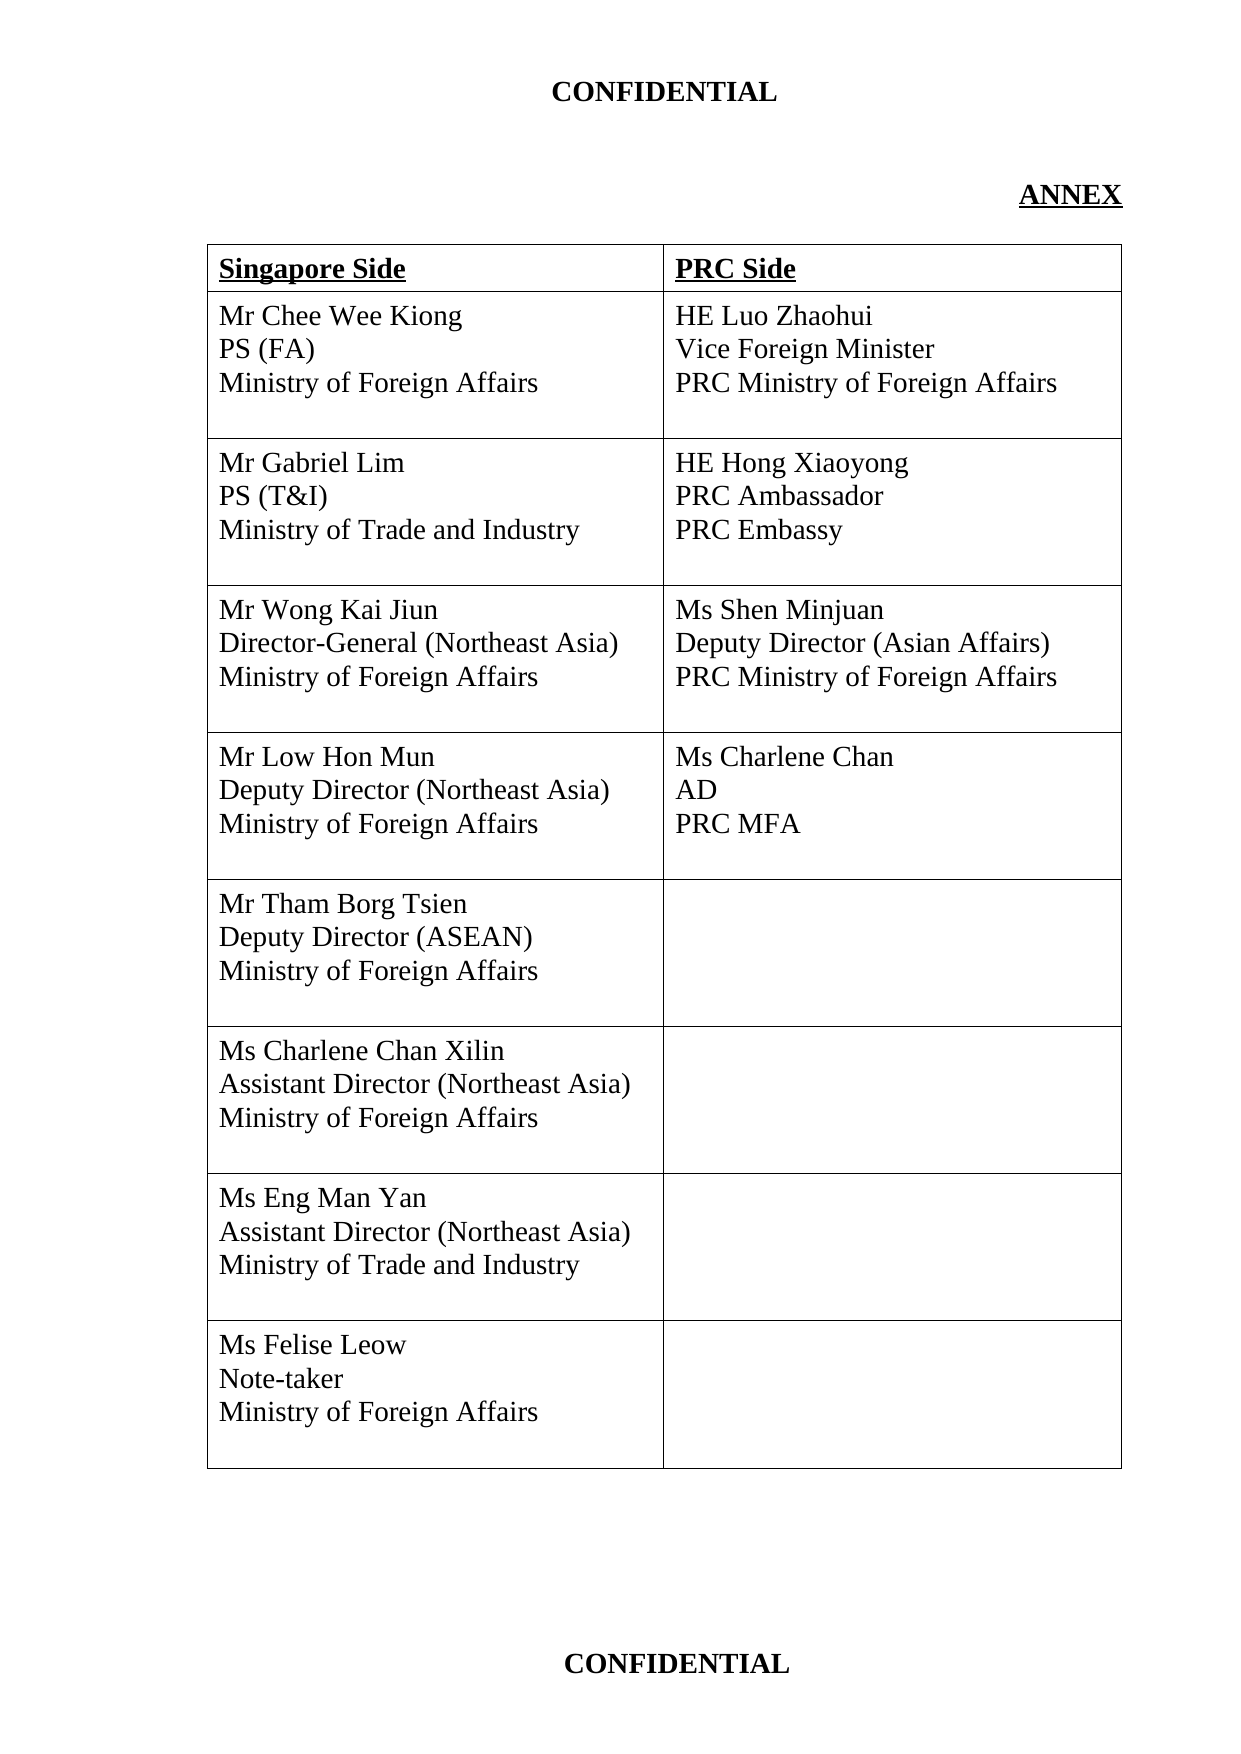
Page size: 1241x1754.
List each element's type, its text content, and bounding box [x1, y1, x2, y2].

table_cell Ms Shen Minjuan Deputy Director (Asian Affairs) PRC Ministry of Foreign Affairs [664, 586, 1121, 732]
table_cell [664, 1321, 1121, 1467]
table_cell [664, 1027, 1121, 1173]
table_cell Ms Eng Man Yan Assistant Director (Northeast Asia) Ministry of Trade and Industry [208, 1174, 663, 1320]
table_cell Ms Charlene Chan AD PRC MFA [664, 733, 1121, 879]
table_cell [664, 1174, 1121, 1320]
table_cell Mr Chee Wee Kiong PS (FA) Ministry of Foreign Affairs [208, 292, 663, 438]
list ANNEX [207, 177, 1122, 211]
table_header Singapore Side [208, 245, 663, 291]
table_cell HE Luo Zhaohui Vice Foreign Minister PRC Ministry of Foreign Affairs [664, 292, 1121, 438]
table_cell Mr Wong Kai Jiun Director-General (Northeast Asia) Ministry of Foreign Affairs [208, 586, 663, 732]
table_cell HE Hong Xiaoyong PRC Ambassador PRC Embassy [664, 439, 1121, 585]
table_cell Mr Gabriel Lim PS (T&I) Ministry of Trade and Industry [208, 439, 663, 585]
table_cell Ms Felise Leow Note-taker Ministry of Foreign Affairs [208, 1321, 663, 1467]
table_cell Mr Low Hon Mun Deputy Director (Northeast Asia) Ministry of Foreign Affairs [208, 733, 663, 879]
table_cell Ms Charlene Chan Xilin Assistant Director (Northeast Asia) Ministry of Foreign Affairs [208, 1027, 663, 1173]
table_cell Mr Tham Borg Tsien Deputy Director (ASEAN) Ministry of Foreign Affairs [208, 880, 663, 1026]
table_cell [664, 880, 1121, 1026]
table_header PRC Side [664, 245, 1121, 291]
